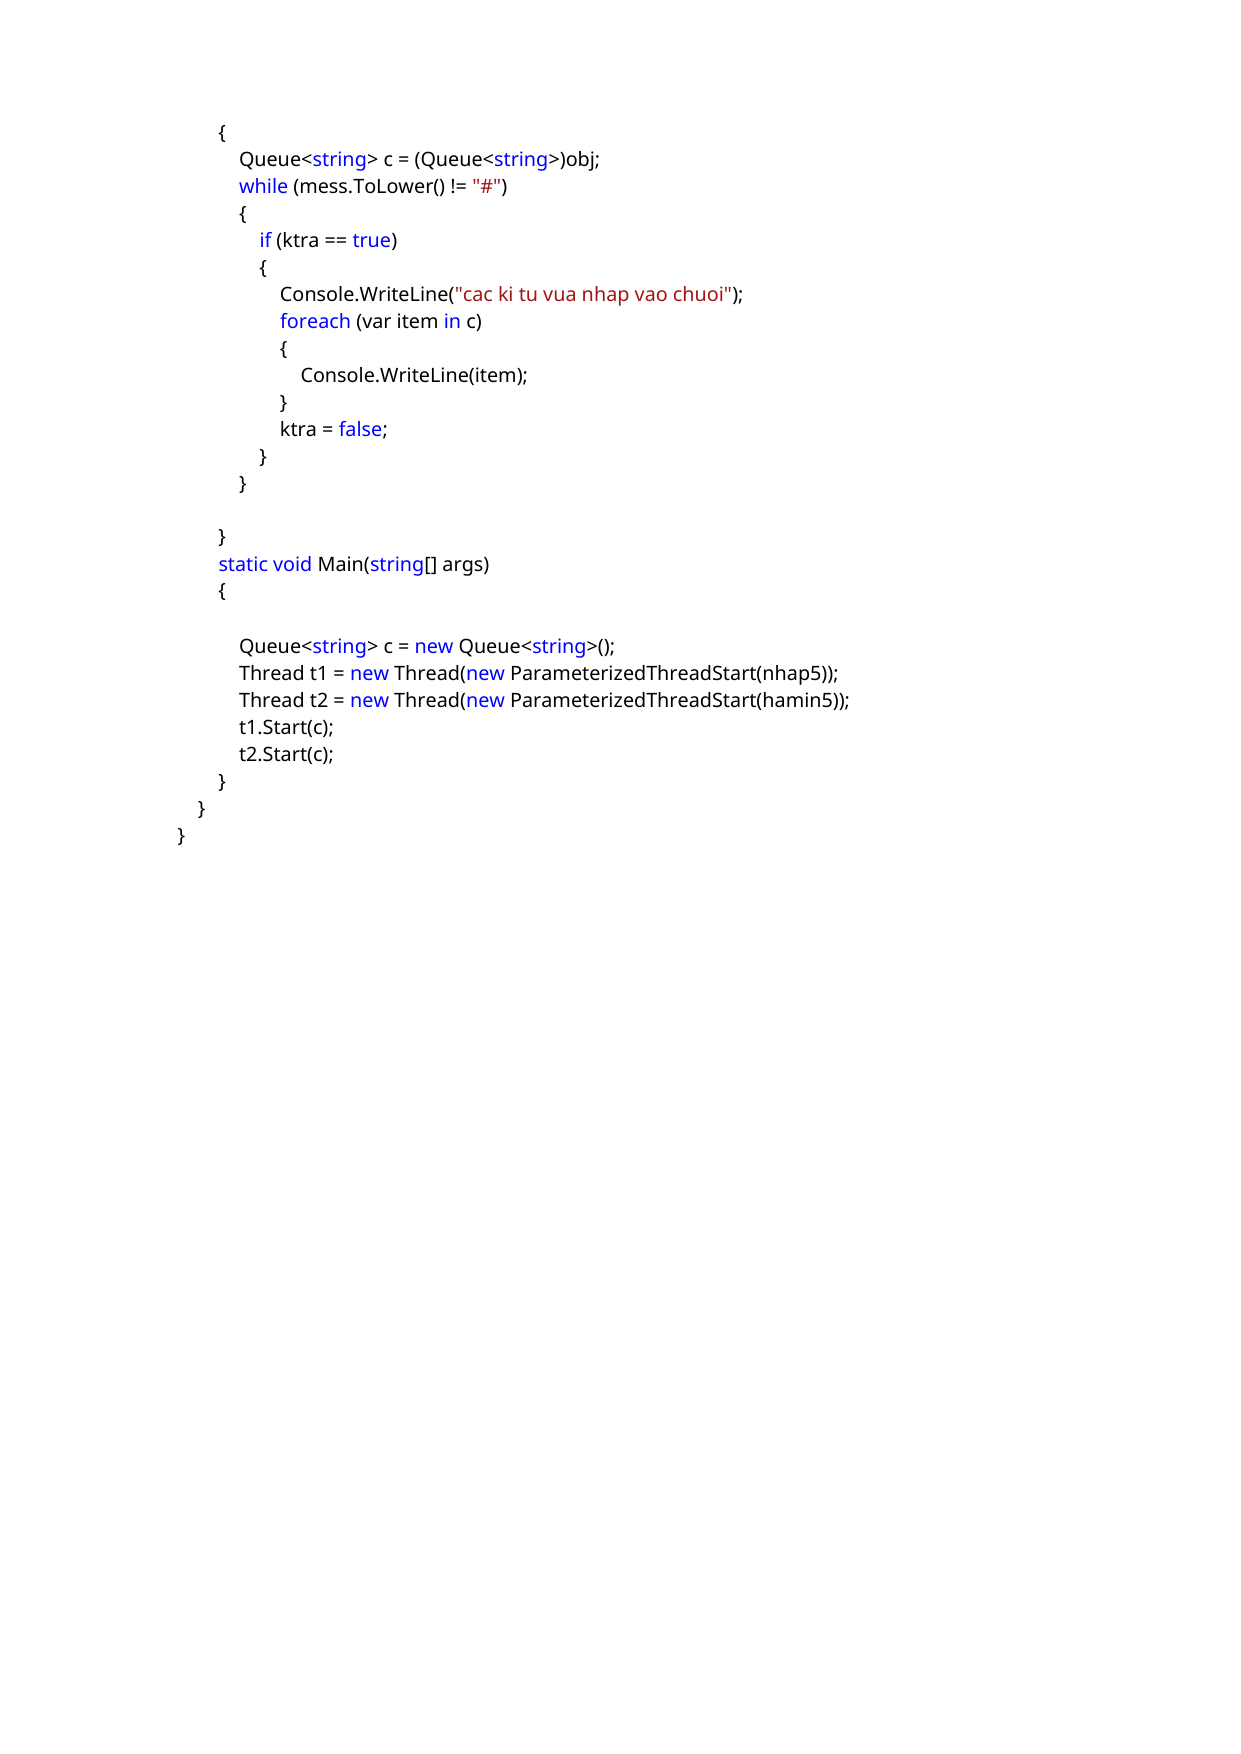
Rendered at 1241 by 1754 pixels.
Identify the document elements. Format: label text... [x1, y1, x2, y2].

text } [177, 821, 1122, 848]
text Queue<string> c = (Queue<string>)obj; [177, 145, 1122, 172]
text Console.WriteLine(item); [177, 361, 1122, 388]
text while (mess.ToLower() != "#") [177, 172, 1122, 199]
text static void Main(string[] args) [177, 550, 1122, 577]
text if (ktra == true) [177, 226, 1122, 253]
text { [177, 334, 1122, 361]
text } [177, 767, 1122, 794]
text { [177, 118, 1122, 145]
text t1.Start(c); [177, 713, 1122, 740]
text { [177, 577, 1122, 604]
text ktra = false; [177, 415, 1122, 442]
text } [177, 794, 1122, 821]
text Thread t2 = new Thread(new ParameterizedThreadStart(hamin5)); [177, 686, 1122, 713]
text Console.WriteLine("cac ki tu vua nhap vao chuoi"); [177, 280, 1122, 307]
text { [177, 253, 1122, 280]
text Thread t1 = new Thread(new ParameterizedThreadStart(nhap5)); [177, 659, 1122, 686]
text } [177, 523, 1122, 550]
text } [177, 469, 1122, 496]
text } [177, 388, 1122, 415]
text Queue<string> c = new Queue<string>(); [177, 632, 1122, 659]
text t2.Start(c); [177, 740, 1122, 767]
text foreach (var item in c) [177, 307, 1122, 334]
text { [177, 199, 1122, 226]
text } [177, 442, 1122, 469]
